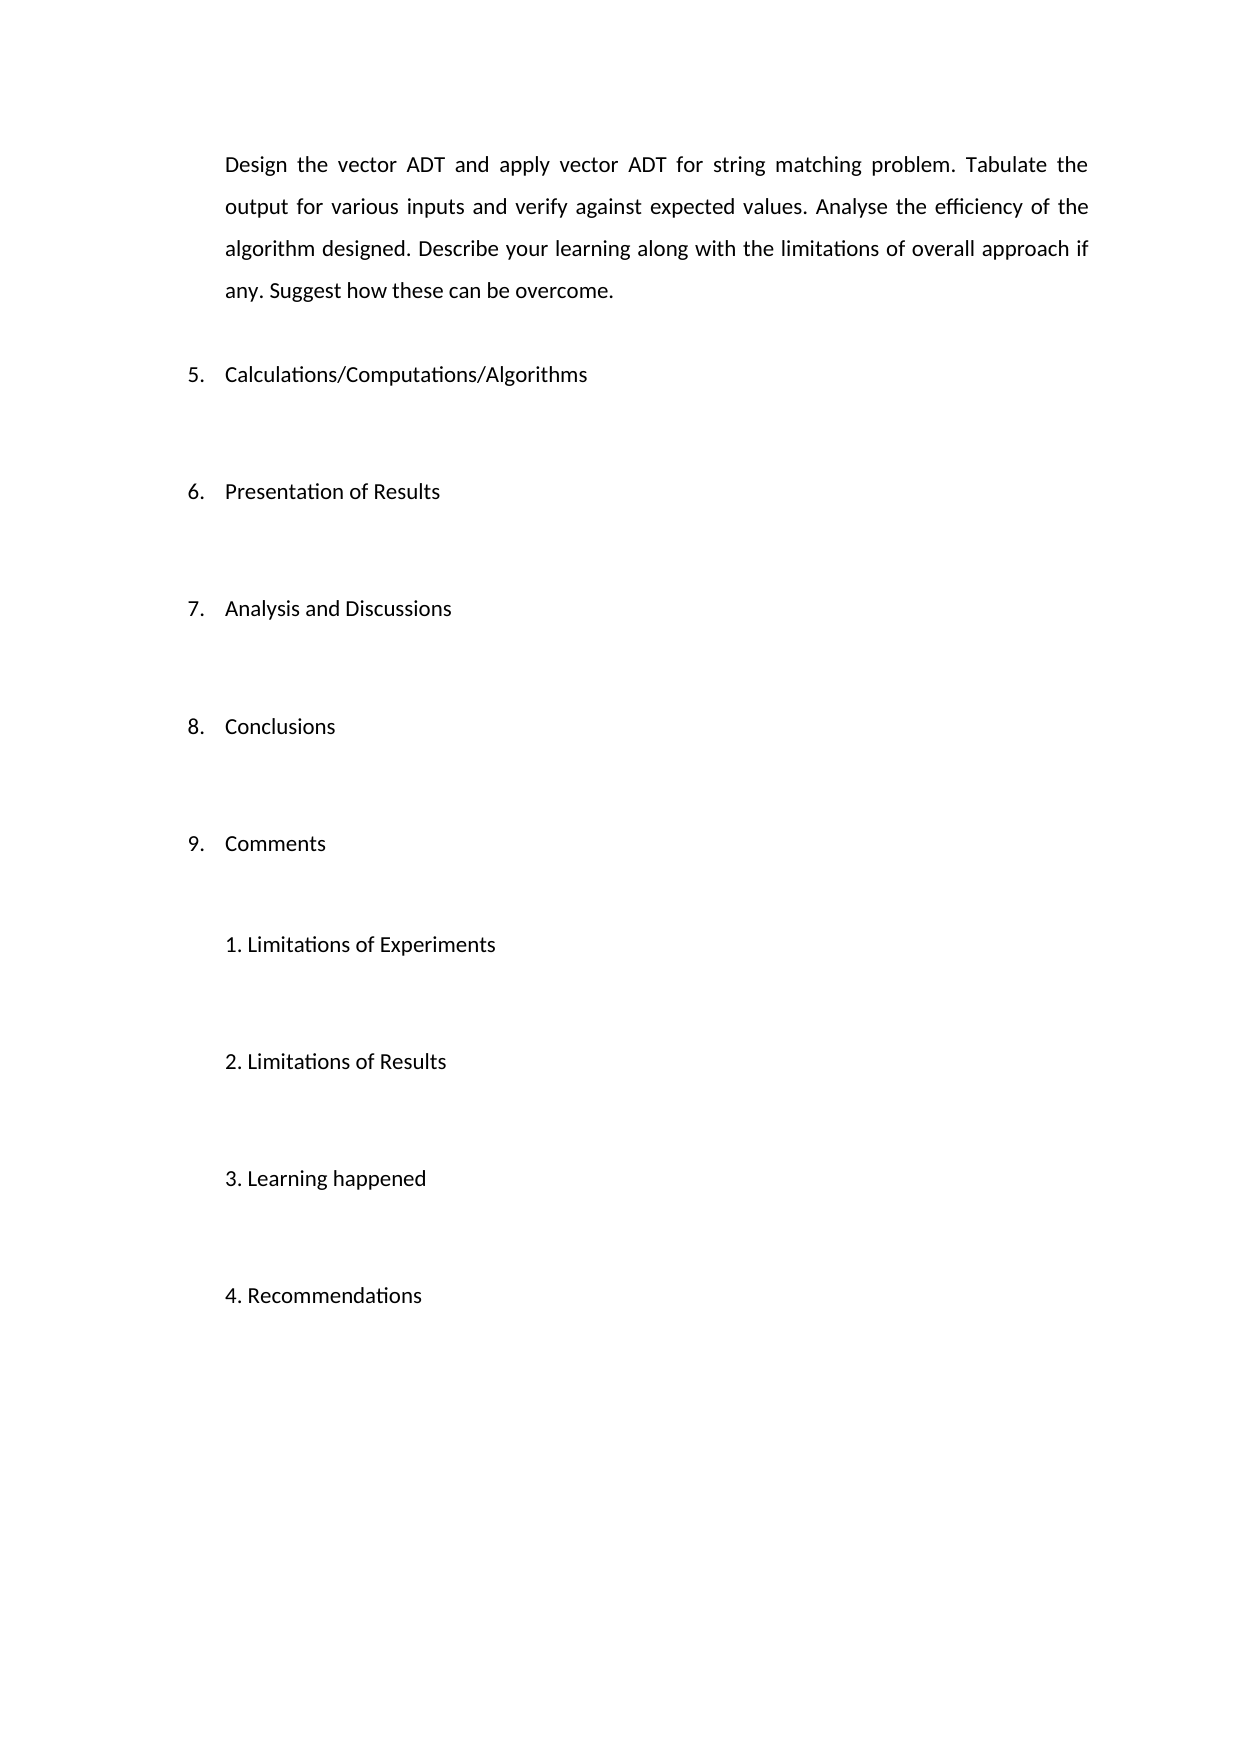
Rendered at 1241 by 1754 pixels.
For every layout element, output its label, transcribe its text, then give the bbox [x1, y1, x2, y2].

text 3. Learning happened [150, 1164, 1090, 1192]
text 4. Recommendations [150, 1282, 1090, 1309]
list Conclusions [187, 712, 1090, 740]
list Analysis and Discussions [187, 594, 1090, 622]
list Comments [187, 829, 1090, 857]
text 1. Limitations of Experiments [150, 930, 1090, 958]
list Calculations/Computations/Algorithms [187, 360, 1090, 388]
list Design the vector ADT and apply vector ADT for string matching problem. Tabulate the output for various inputs and verify against expected values. Analyse the efficiency of the algorithm designed. Describe your learning along with the limitations of overall approach if any. Suggest how these can be overcome. [225, 150, 1090, 304]
list Presentation of Results [187, 477, 1090, 505]
text 2. Limitations of Results [150, 1047, 1090, 1075]
